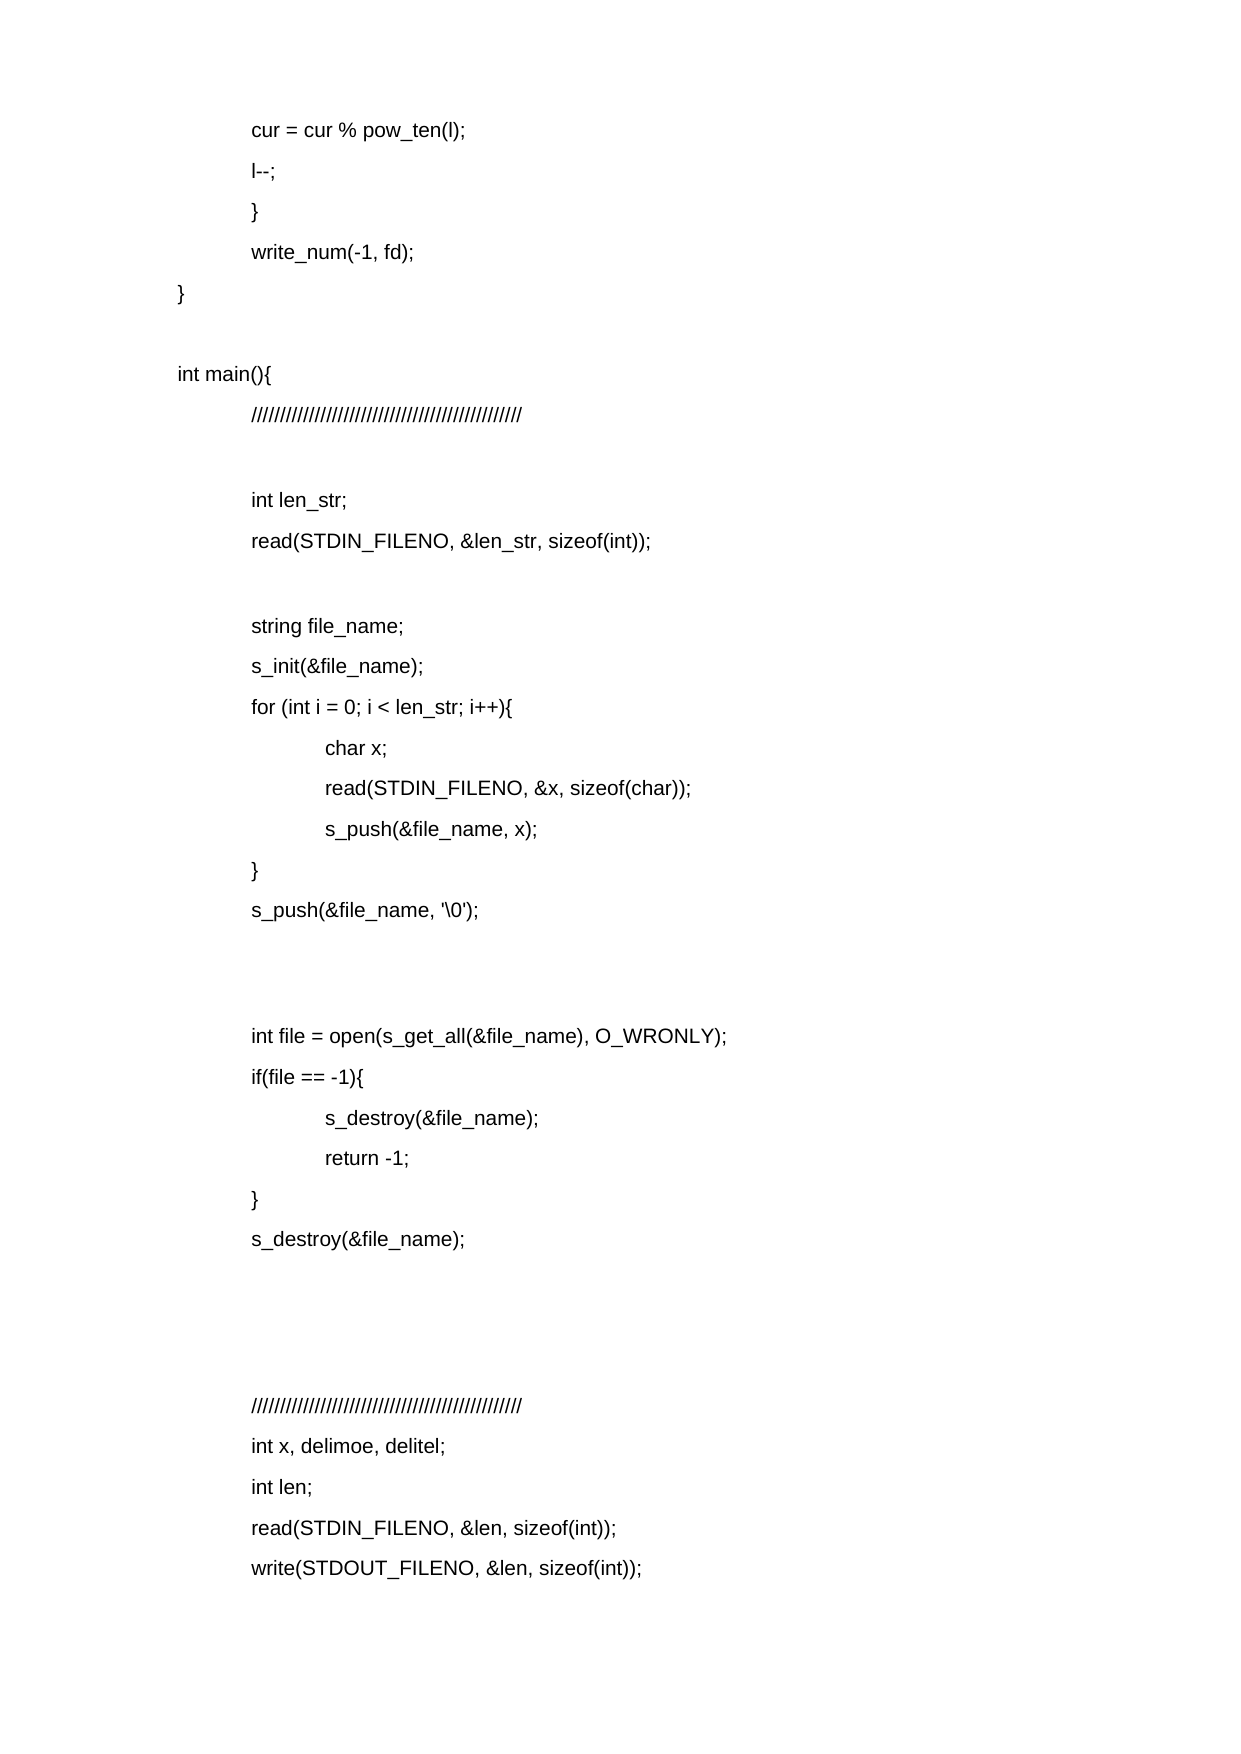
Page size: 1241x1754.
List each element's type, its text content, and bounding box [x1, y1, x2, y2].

text int main(){ [177, 362, 1152, 386]
text int x, delimoe, delitel; [177, 1434, 1152, 1458]
text s_destroy(&file_name); [177, 1105, 1152, 1129]
text int len; [177, 1475, 1152, 1499]
text int file = open(s_get_all(&file_name), O_WRONLY); [177, 1024, 1152, 1048]
text cur = cur % pow_ten(l); [177, 118, 1152, 142]
text s_init(&file_name); [177, 654, 1152, 678]
text read(STDIN_FILENO, &x, sizeof(char)); [177, 776, 1152, 800]
text read(STDIN_FILENO, &len_str, sizeof(int)); [177, 528, 1152, 552]
text /////////////////////////////////////////////// [177, 402, 1152, 426]
text } [177, 281, 1152, 304]
text s_destroy(&file_name); [177, 1227, 1152, 1251]
text string file_name; [177, 614, 1152, 638]
text /////////////////////////////////////////////// [177, 1394, 1152, 1418]
text s_push(&file_name, '\0'); [177, 898, 1152, 922]
text write(STDOUT_FILENO, &len, sizeof(int)); [177, 1556, 1152, 1580]
text } [177, 199, 1152, 223]
text } [177, 857, 1152, 881]
text if(file == -1){ [177, 1065, 1152, 1089]
text for (int i = 0; i < len_str; i++){ [177, 695, 1152, 719]
text s_push(&file_name, x); [177, 817, 1152, 841]
text int len_str; [177, 488, 1152, 512]
text write_num(-1, fd); [177, 240, 1152, 264]
text } [177, 1187, 1152, 1211]
text read(STDIN_FILENO, &len, sizeof(int)); [177, 1516, 1152, 1539]
text l--; [177, 159, 1152, 183]
text char x; [177, 736, 1152, 759]
text return -1; [177, 1146, 1152, 1170]
